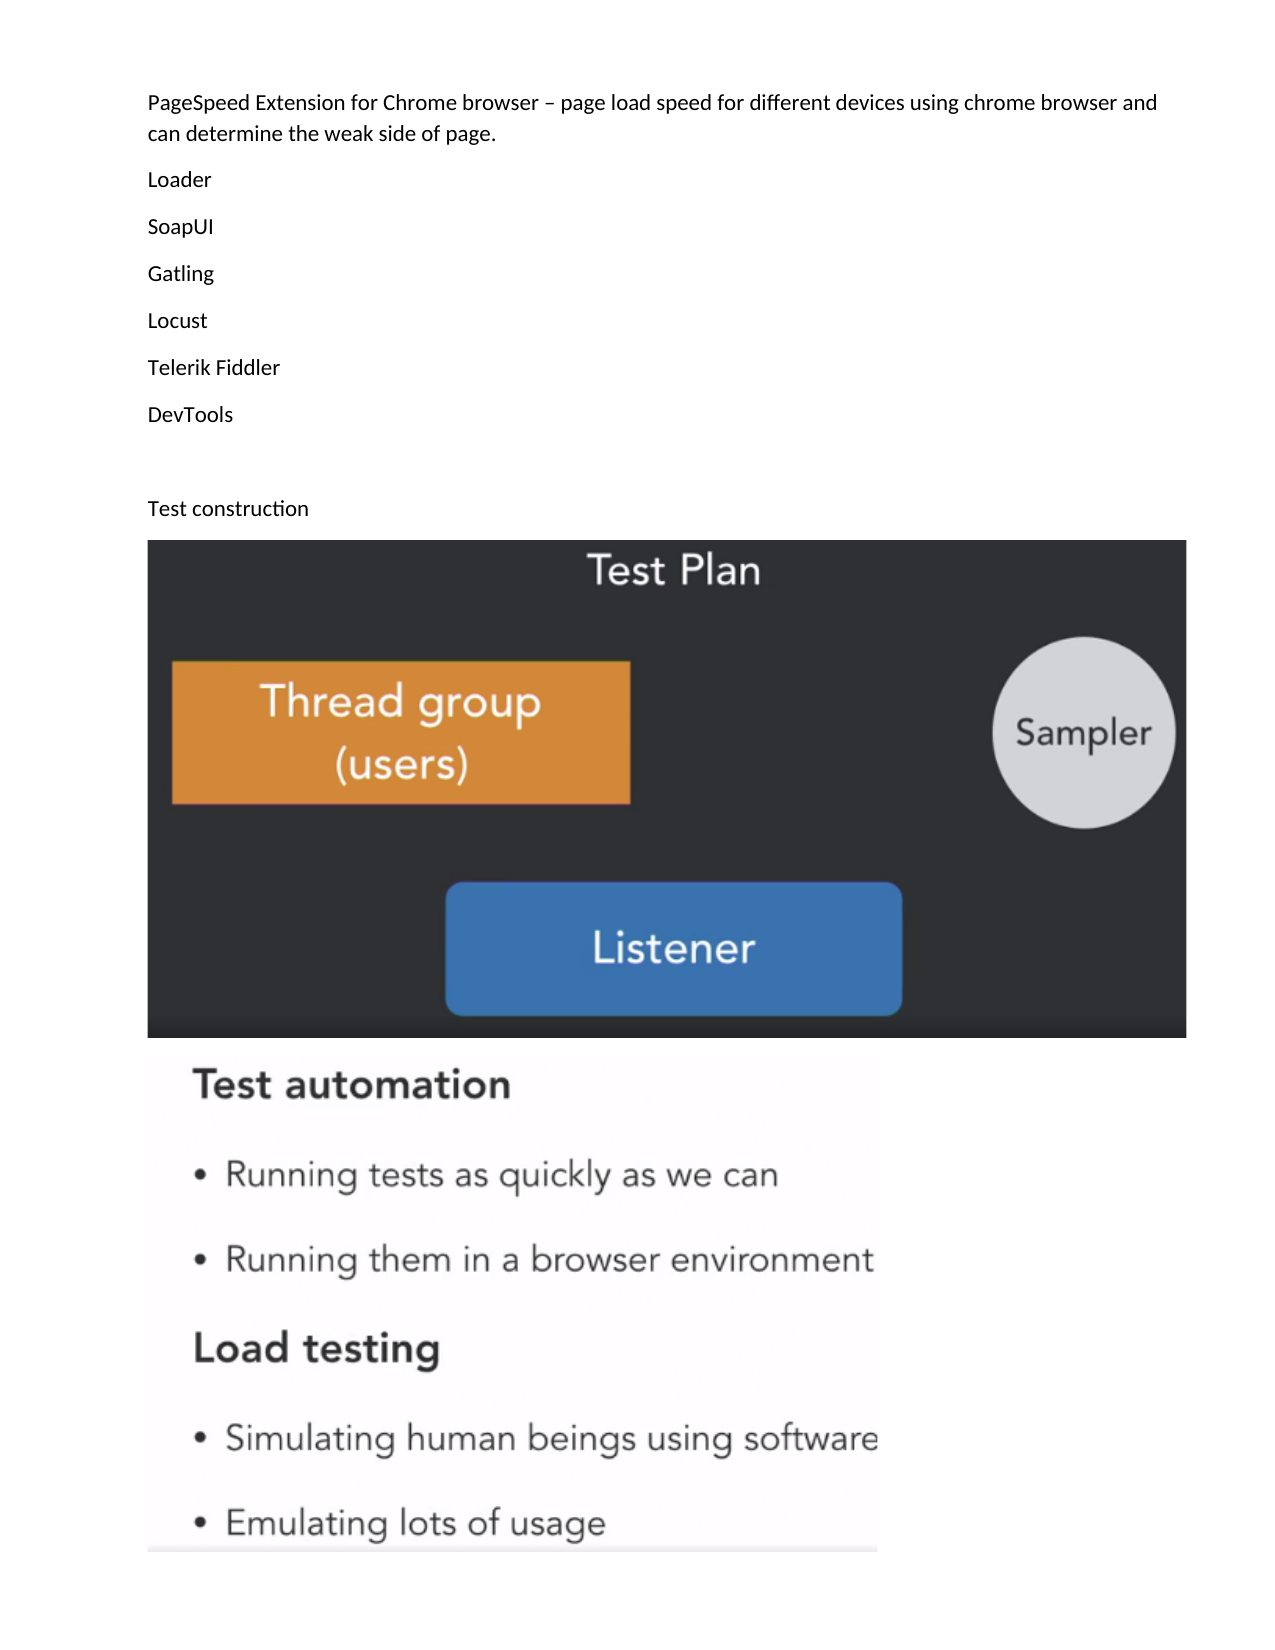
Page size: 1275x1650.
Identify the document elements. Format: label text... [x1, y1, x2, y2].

text Locust [148, 306, 1186, 334]
text Loader [148, 166, 1186, 194]
text Test construction [148, 494, 1186, 522]
text DevTools [148, 400, 1186, 428]
text Gatling [148, 259, 1186, 287]
text SoapUI [148, 212, 1186, 241]
text Telerik Fiddler [148, 353, 1186, 381]
picture [147, 1056, 878, 1552]
picture [147, 540, 1187, 1038]
text PageSpeed Extension for Chrome browser – page load speed for different devices using chrome browser and can determine the weak side of page. [148, 88, 1186, 147]
